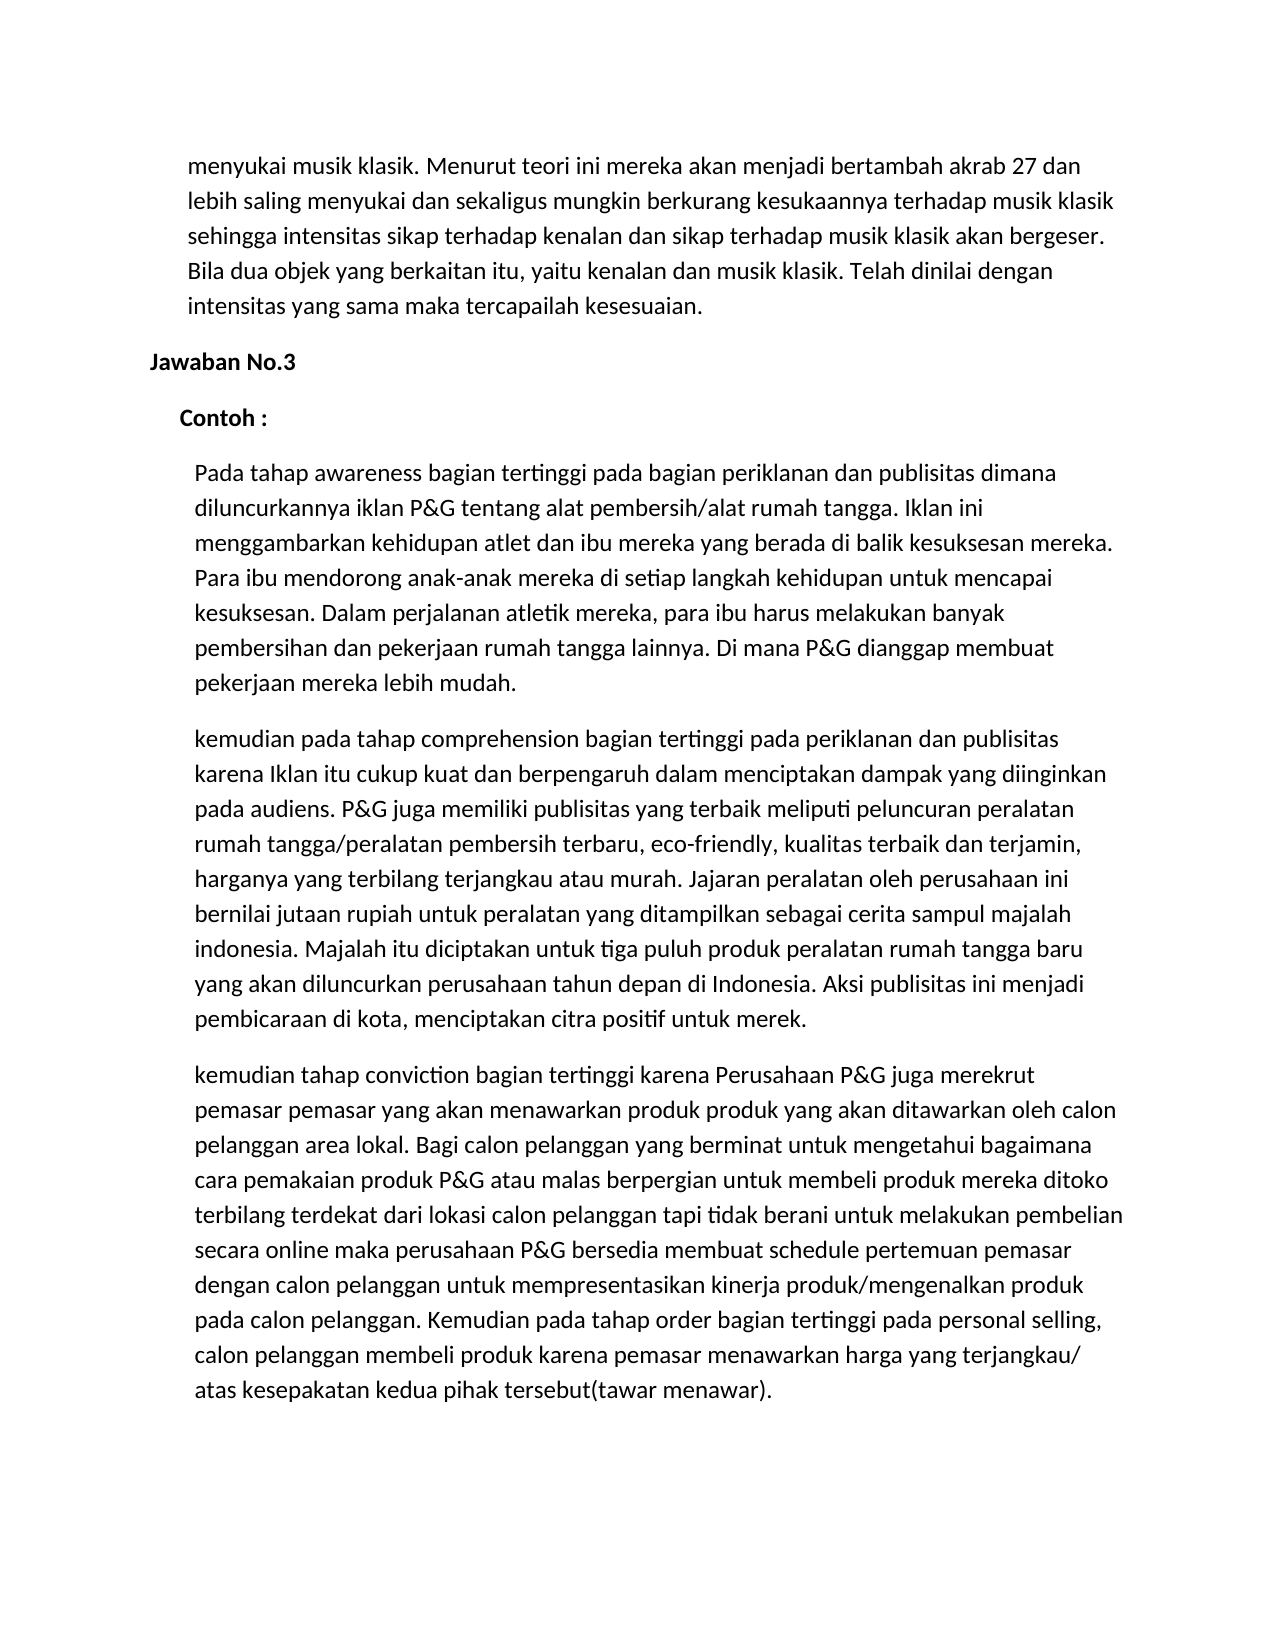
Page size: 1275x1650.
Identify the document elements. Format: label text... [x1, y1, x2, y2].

text kemudian pada tahap comprehension bagian tertinggi pada periklanan dan publisitas karena Iklan itu cukup kuat dan berpengaruh dalam menciptakan dampak yang diinginkan pada audiens. P&G juga memiliki publisitas yang terbaik meliputi peluncuran peralatan rumah tangga/peralatan pembersih terbaru, eco-friendly, kualitas terbaik dan terjamin, harganya yang terbilang terjangkau atau murah. Jajaran peralatan oleh perusahaan ini bernilai jutaan rupiah untuk peralatan yang ditampilkan sebagai cerita sampul majalah indonesia. Majalah itu diciptakan untuk tiga puluh produk peralatan rumah tangga baru yang akan diluncurkan perusahaan tahun depan di Indonesia. Aksi publisitas ini menjadi pembicaraan di kota, menciptakan citra positif untuk merek. [194, 723, 1125, 1034]
text Jawaban No.3 [150, 346, 1125, 376]
text Pada tahap awareness bagian tertinggi pada bagian periklanan dan publisitas dimana diluncurkannya iklan P&G tentang alat pembersih/alat rumah tangga. Iklan ini menggambarkan kehidupan atlet dan ibu mereka yang berada di balik kesuksesan mereka. Para ibu mendorong anak-anak mereka di setiap langkah kehidupan untuk mencapai kesuksesan. Dalam perjalanan atletik mereka, para ibu harus melakukan banyak pembersihan dan pekerjaan rumah tangga lainnya. Di mana P&G dianggap membuat pekerjaan mereka lebih mudah. [194, 457, 1125, 698]
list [187, 150, 1125, 321]
text Contoh : [179, 402, 1125, 432]
